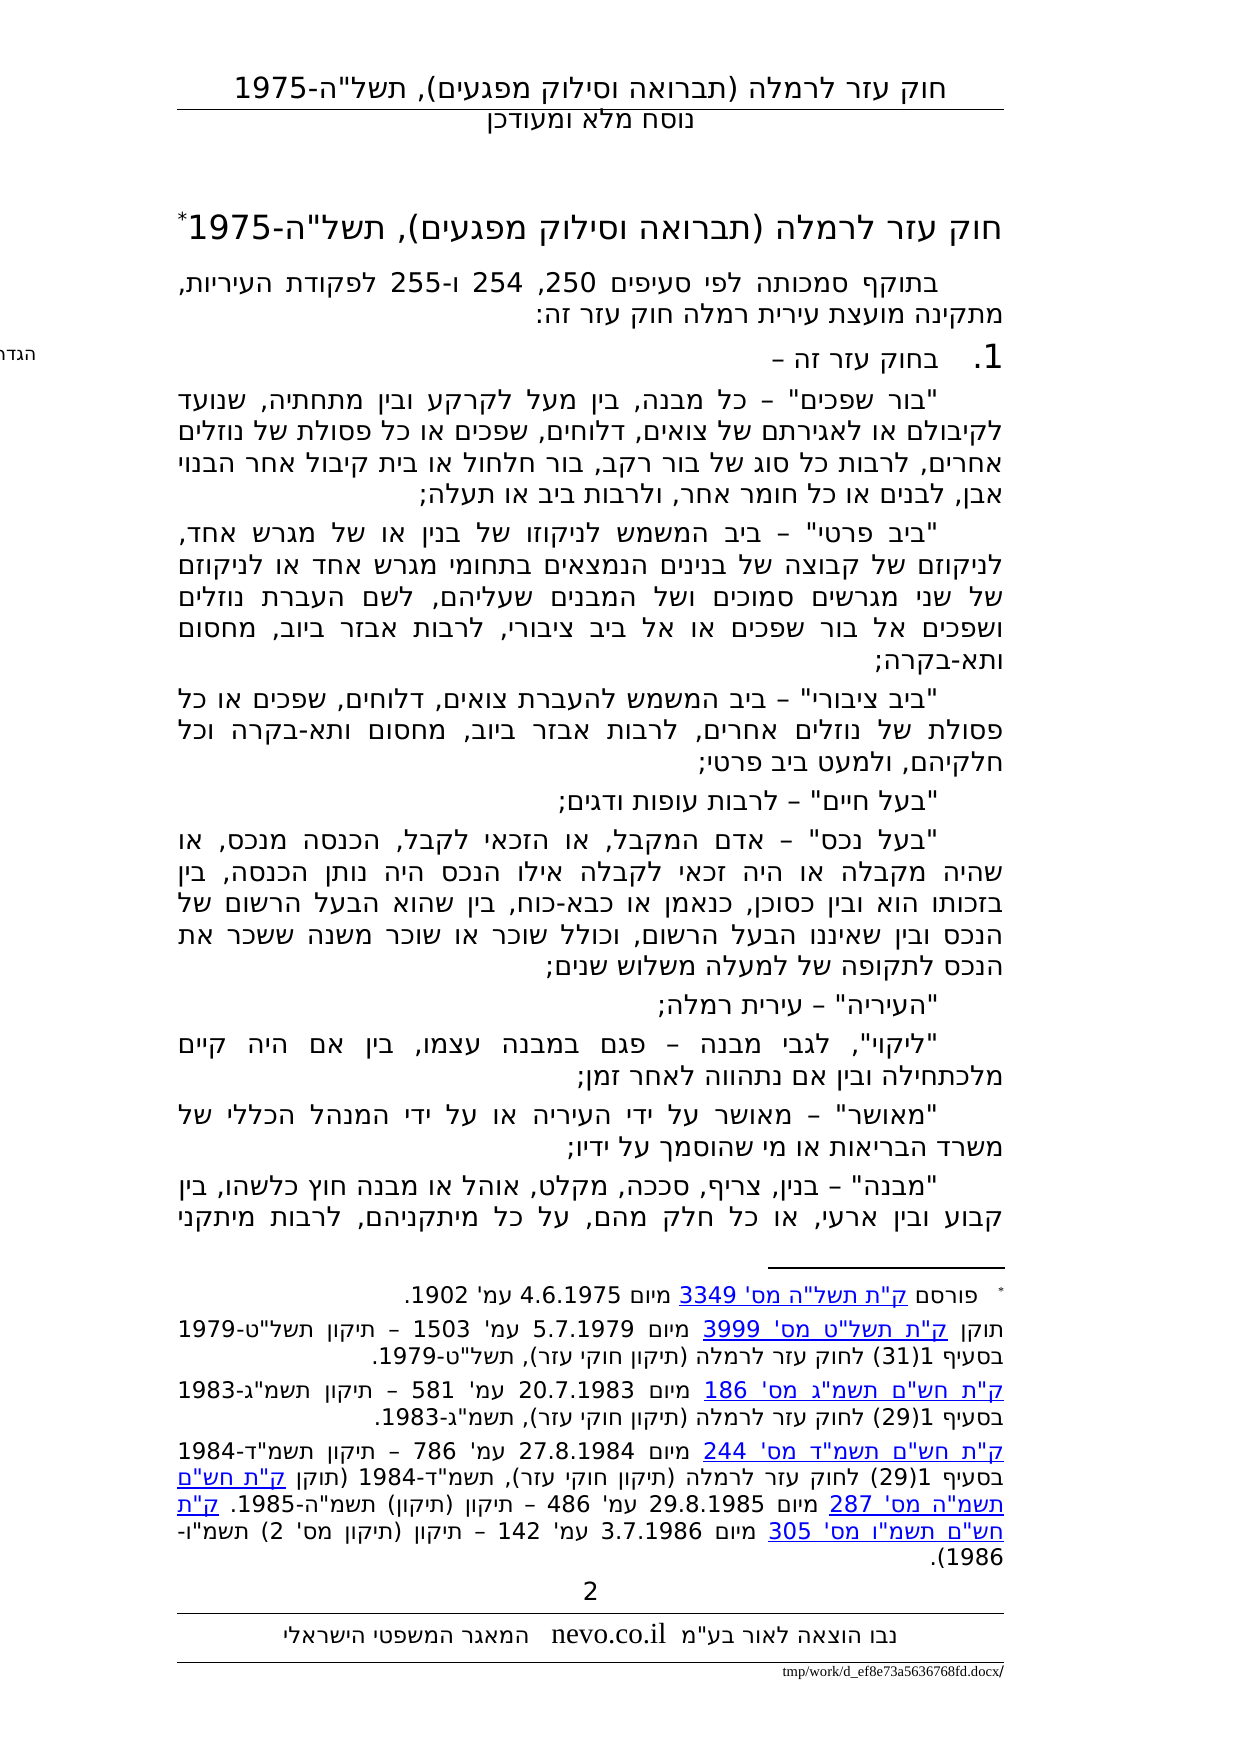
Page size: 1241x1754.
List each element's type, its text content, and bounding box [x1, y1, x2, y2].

text "ביב פרטי" – ביב המשמש לניקוזו של בנין או של מגרש אחד, לניקוזם של קבוצה של בנינים הנמצאים בתחומי מגרש אחד או לניקוזם של שני מגרשים סמוכים ושל המבנים שעליהם, לשם העברת נוזלים ושפכים אל בור שפכים או אל ביב ציבורי, לרבות אבזר ביוב, מחסום ותא-בקרה; [177, 518, 1004, 676]
text "מאושר" – מאושר על ידי העיריה או על ידי המנהל הכללי של משרד הבריאות או מי שהוסמך על ידיו; [177, 1099, 1004, 1162]
text חוק עזר לרמלה (תברואה וסילוק מפגעים), תשל"ה-1975* [177, 208, 1004, 247]
text "בור שפכים" – כל מבנה, בין מעל לקרקע ובין מתחתיה, שנועד לקיבולם או לאגירתם של צואים, דלוחים, שפכים או כל פסולת של נוזלים אחרים, לרבות כל סוג של בור רקב, בור חלחול או בית קיבול אחר הבנוי אבן, לבנים או כל חומר אחר, ולרבות ביב או תעלה; [177, 384, 1004, 510]
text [177, 1170, 1004, 1233]
text "ליקוי", לגבי מבנה – פגם במבנה עצמו, בין אם היה קיים מלכתחילה ובין אם נתהווה לאחר זמן; [177, 1029, 1004, 1092]
text בתוקף סמכותה לפי סעיפים 250, 254 ו-255 לפקודת העיריות, מתקינה מועצת עירית רמלה חוק עזר זה: [177, 267, 1004, 330]
text "בעל חיים" – לרבות עופות ודגים; [177, 785, 1004, 817]
text "בעל נכס" – אדם המקבל, או הזכאי לקבל, הכנסה מנכס, או שהיה מקבלה או היה זכאי לקבלה אילו הנכס היה נותן הכנסה, בין בזכותו הוא ובין כסוכן, כנאמן או כבא-כוח, בין שהוא הבעל הרשום של הנכס ובין שאיננו הבעל הרשום, וכולל שוכר או שוכר משנה ששכר את הנכס לתקופה של למעלה משלוש שנים; [177, 824, 1004, 982]
text 1. בחוק עזר זה – [177, 338, 1004, 377]
text "העיריה" – עירית רמלה; [177, 990, 1004, 1021]
text "ביב ציבורי" – ביב המשמש להעברת צואים, דלוחים, שפכים או כל פסולת של נוזלים אחרים, לרבות אבזר ביוב, מחסום ותא-בקרה וכל חלקיהם, ולמעט ביב פרטי; [177, 683, 1004, 778]
